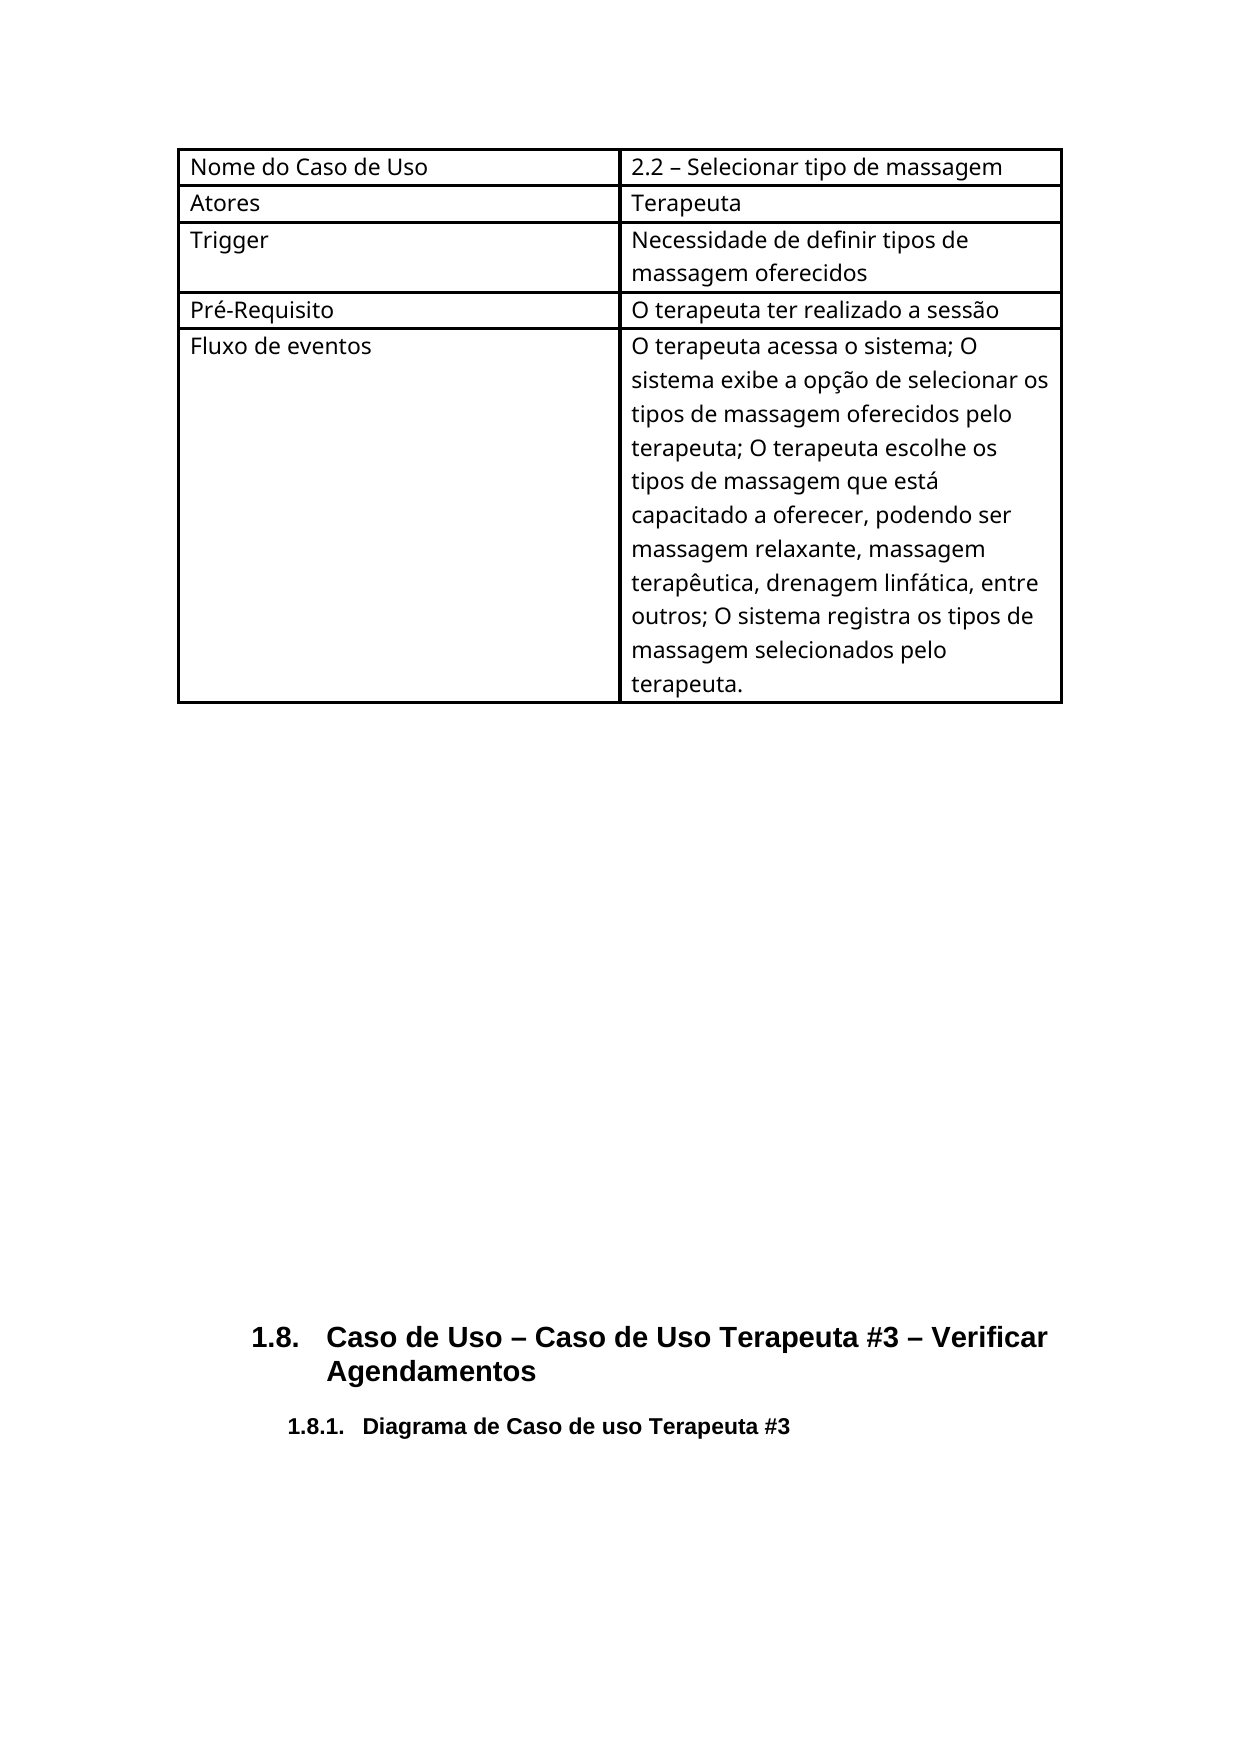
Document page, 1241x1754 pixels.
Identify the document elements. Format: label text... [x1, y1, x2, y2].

table_cell Pré-Requisito [180, 294, 618, 327]
table_cell O terapeuta ter realizado a sessão [622, 294, 1060, 327]
table_header Nome do Caso de Uso [180, 151, 618, 184]
table_cell Trigger [180, 224, 618, 291]
table_cell Atores [180, 187, 618, 221]
list Caso de Uso – Caso de Uso Terapeuta #3 – Verificar Agendamentos [251, 1321, 1063, 1388]
table_cell O terapeuta acessa o sistema; O sistema exibe a opção de selecionar os tipos de massagem oferecidos pelo terapeuta; O terapeuta escolhe os tipos de massagem que está capacitado a oferecer, podendo ser massagem relaxante, massagem terapêutica, drenagem linfática, entre outros; O sistema registra os tipos de massagem selecionados pelo terapeuta. [622, 330, 1060, 701]
table_cell Terapeuta [622, 187, 1060, 221]
table_header 2.2 – Selecionar tipo de massagem [622, 151, 1060, 184]
list Diagrama de Caso de uso Terapeuta #3 [287, 1413, 1063, 1439]
table_cell Necessidade de definir tipos de massagem oferecidos [622, 224, 1060, 291]
table_cell Fluxo de eventos [180, 330, 618, 701]
